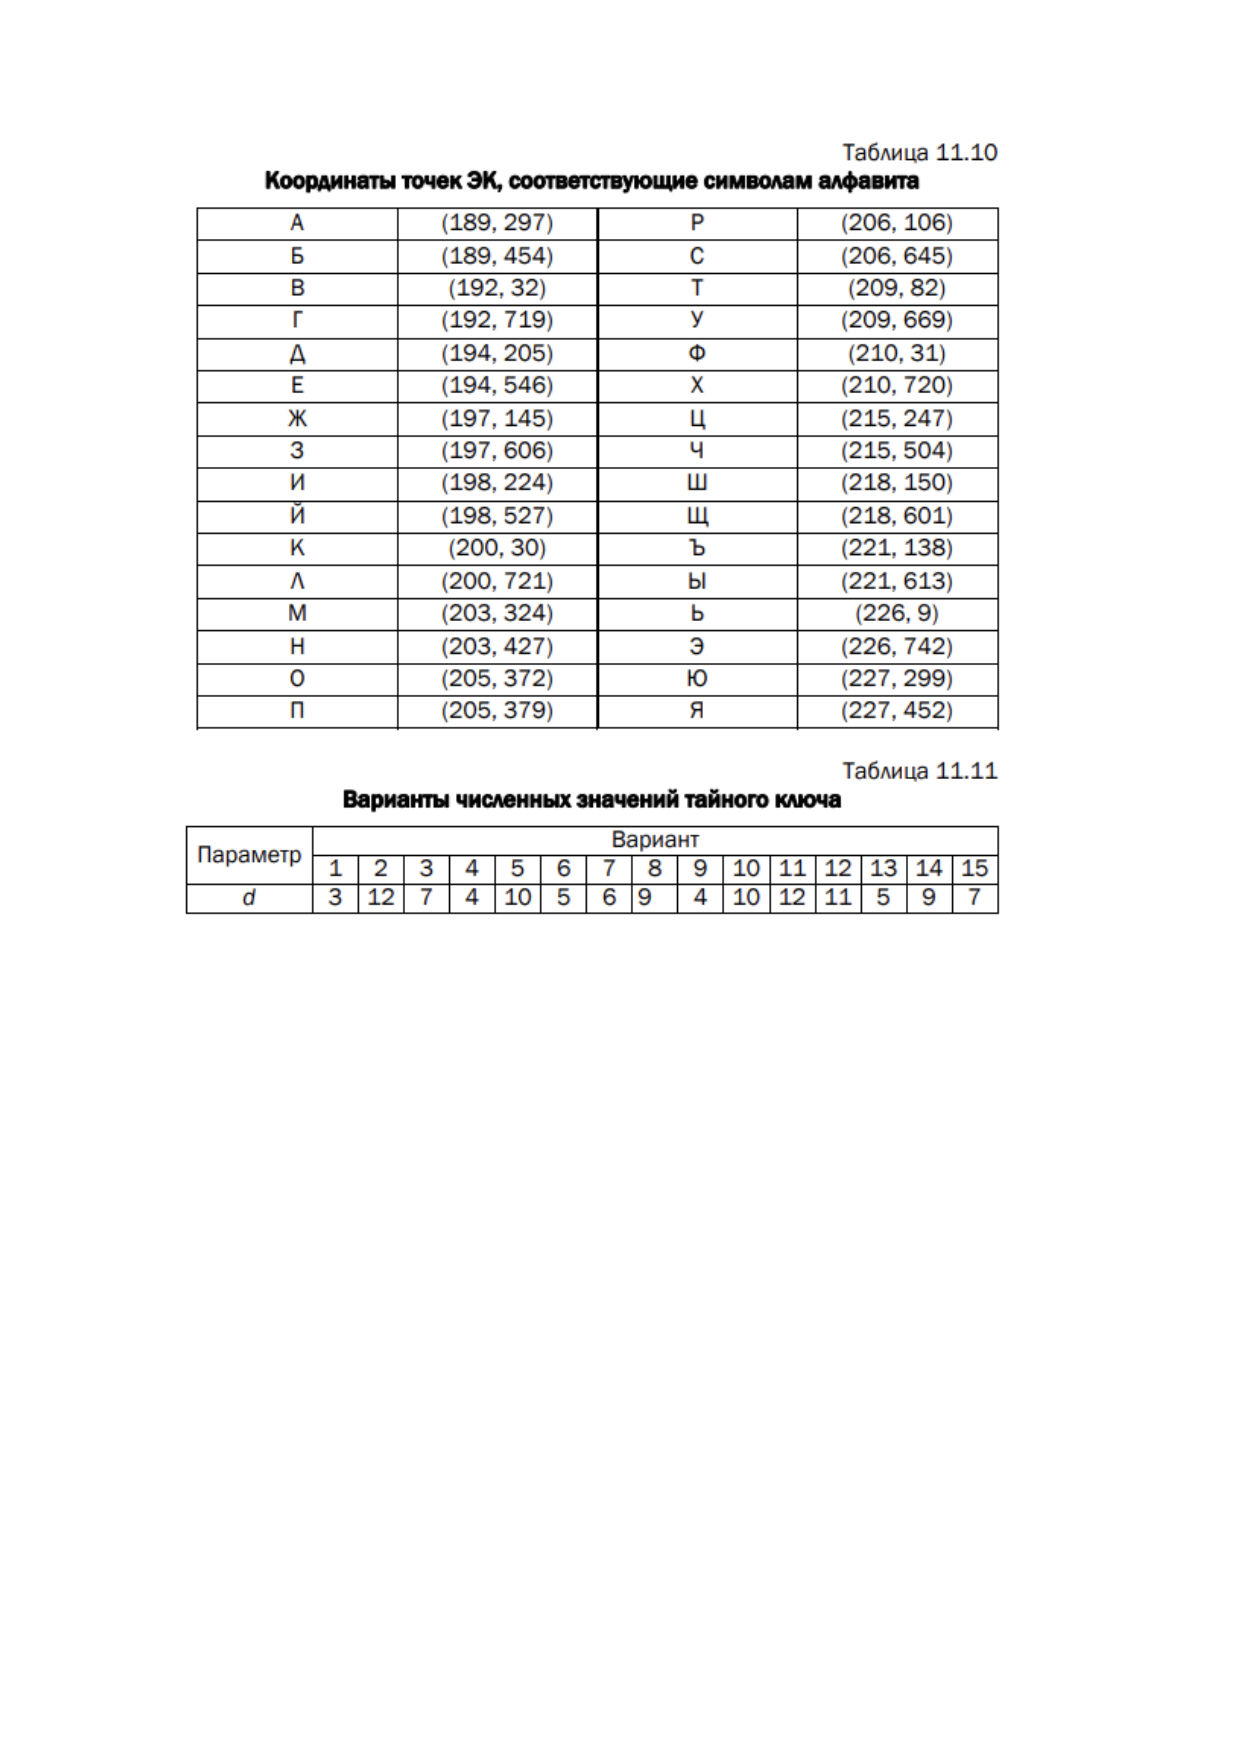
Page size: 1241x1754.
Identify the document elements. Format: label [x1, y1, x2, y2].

picture [177, 118, 1022, 934]
